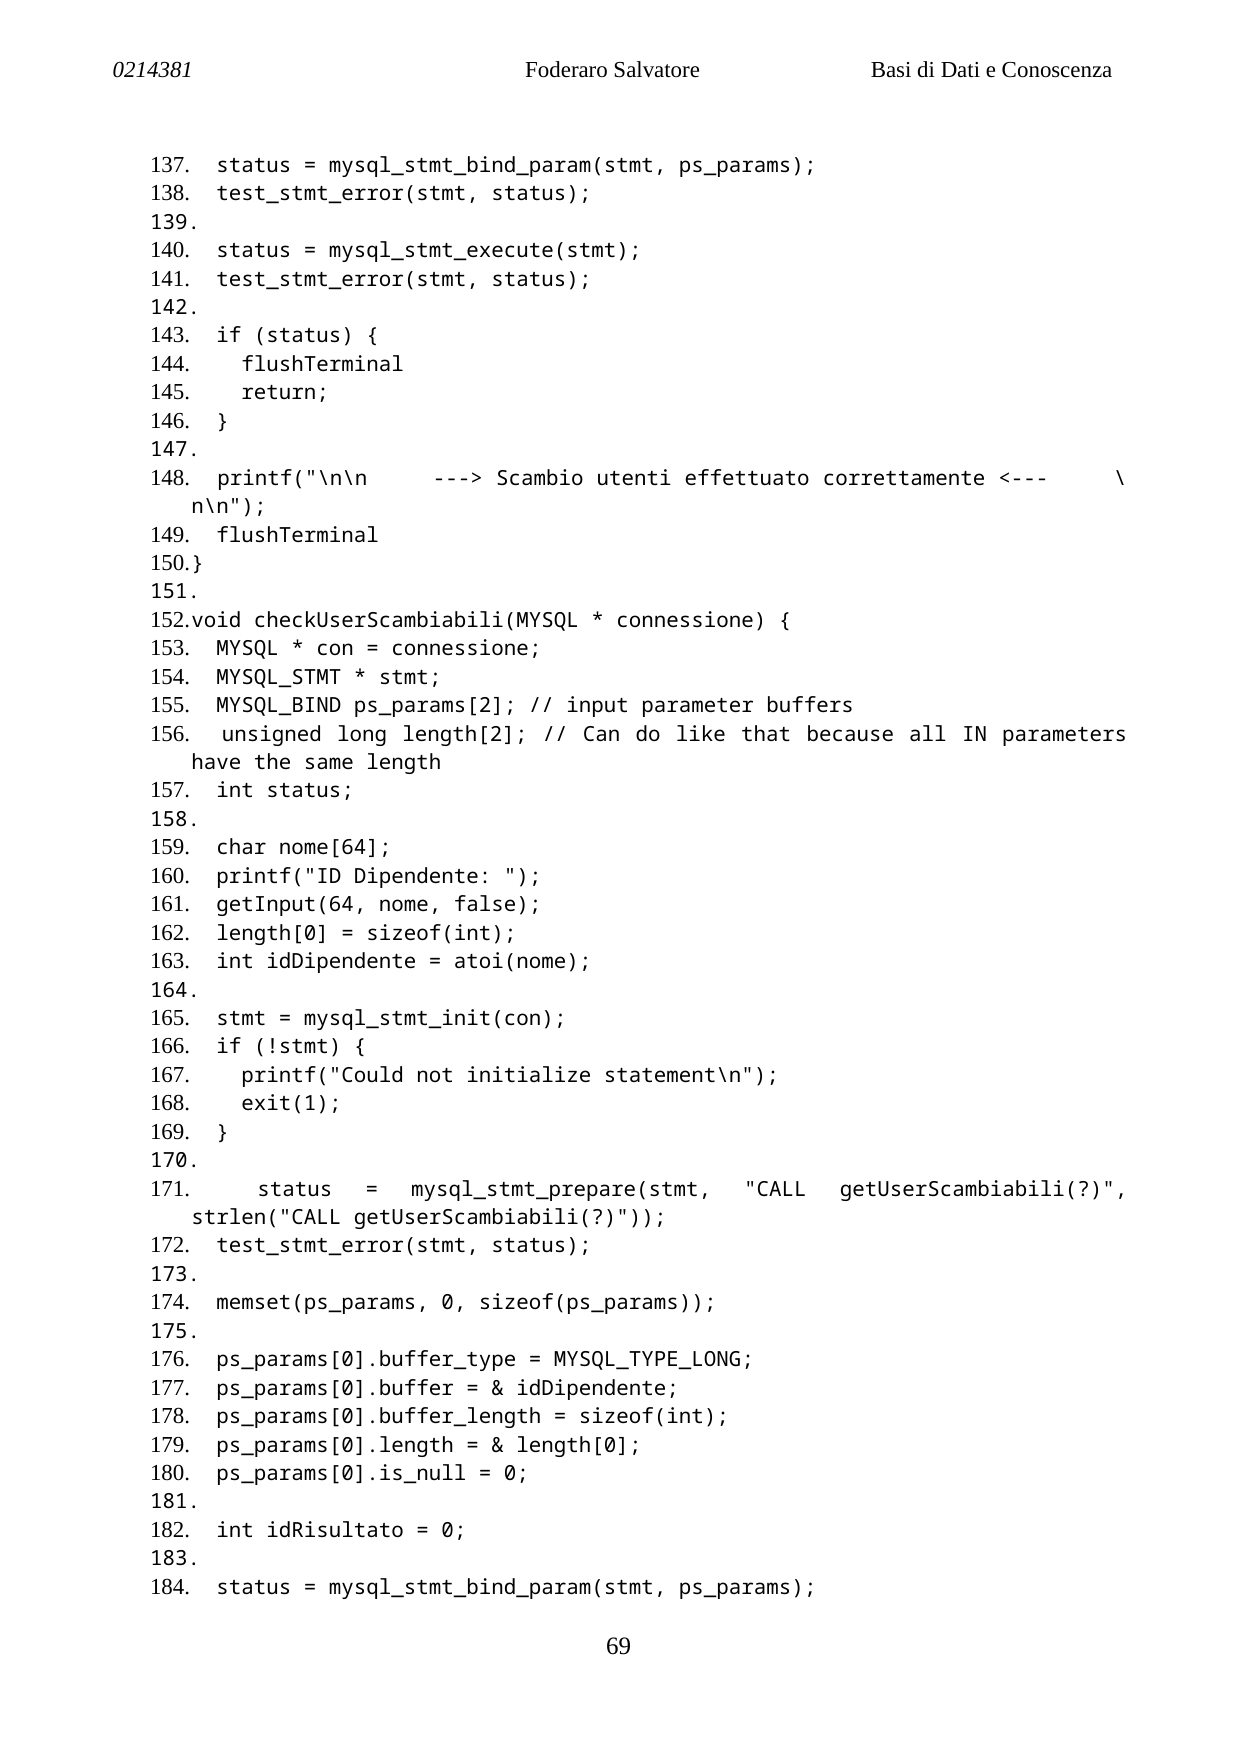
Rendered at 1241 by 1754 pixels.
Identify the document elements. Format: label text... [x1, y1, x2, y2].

list unsigned long length[2]; // Can do like that because all IN parameters have the same length [150, 719, 1128, 776]
list MYSQL_STMT * stmt; [150, 662, 1128, 690]
list test_stmt_error(stmt, status); [150, 1231, 1128, 1259]
list ps_params[0].is_null = 0; [150, 1458, 1128, 1487]
list char nome[64]; [150, 832, 1128, 861]
list printf("ID Dipendente: "); [150, 861, 1128, 889]
list } [150, 548, 1128, 577]
list } [150, 406, 1128, 434]
list flushTerminal [150, 349, 1128, 377]
list flushTerminal [150, 520, 1128, 548]
list status = mysql_stmt_execute(stmt); [150, 235, 1128, 264]
list ps_params[0].length = & length[0]; [150, 1430, 1128, 1458]
list test_stmt_error(stmt, status); [150, 264, 1128, 292]
list int status; [150, 776, 1128, 804]
list exit(1); [150, 1088, 1128, 1117]
list status = mysql_stmt_bind_param(stmt, ps_params); [150, 150, 1128, 178]
list MYSQL_BIND ps_params[2]; // input parameter buffers [150, 690, 1128, 719]
list int idDipendente = atoi(nome); [150, 946, 1128, 975]
list status = mysql_stmt_prepare(stmt, "CALL getUserScambiabili(?)", strlen("CALL getUserScambiabili(?)")); [150, 1174, 1128, 1231]
list test_stmt_error(stmt, status); [150, 178, 1128, 207]
list ps_params[0].buffer_length = sizeof(int); [150, 1401, 1128, 1430]
list printf("Could not initialize statement\n"); [150, 1060, 1128, 1088]
list if (!stmt) { [150, 1032, 1128, 1060]
list } [150, 1117, 1128, 1145]
list length[0] = sizeof(int); [150, 918, 1128, 946]
list printf("\n\n ---> Scambio utenti effettuato correttamente <--- \n\n"); [150, 463, 1128, 520]
list if (status) { [150, 321, 1128, 349]
list memset(ps_params, 0, sizeof(ps_params)); [150, 1287, 1128, 1316]
list stmt = mysql_stmt_init(con); [150, 1003, 1128, 1032]
list void checkUserScambiabili(MYSQL * connessione) { [150, 605, 1128, 633]
list ps_params[0].buffer = & idDipendente; [150, 1373, 1128, 1401]
list ps_params[0].buffer_type = MYSQL_TYPE_LONG; [150, 1344, 1128, 1373]
list MYSQL * con = connessione; [150, 633, 1128, 662]
list getInput(64, nome, false); [150, 889, 1128, 918]
list return; [150, 377, 1128, 406]
list int idRisultato = 0; [150, 1515, 1128, 1543]
list status = mysql_stmt_bind_param(stmt, ps_params); [150, 1572, 1128, 1600]
